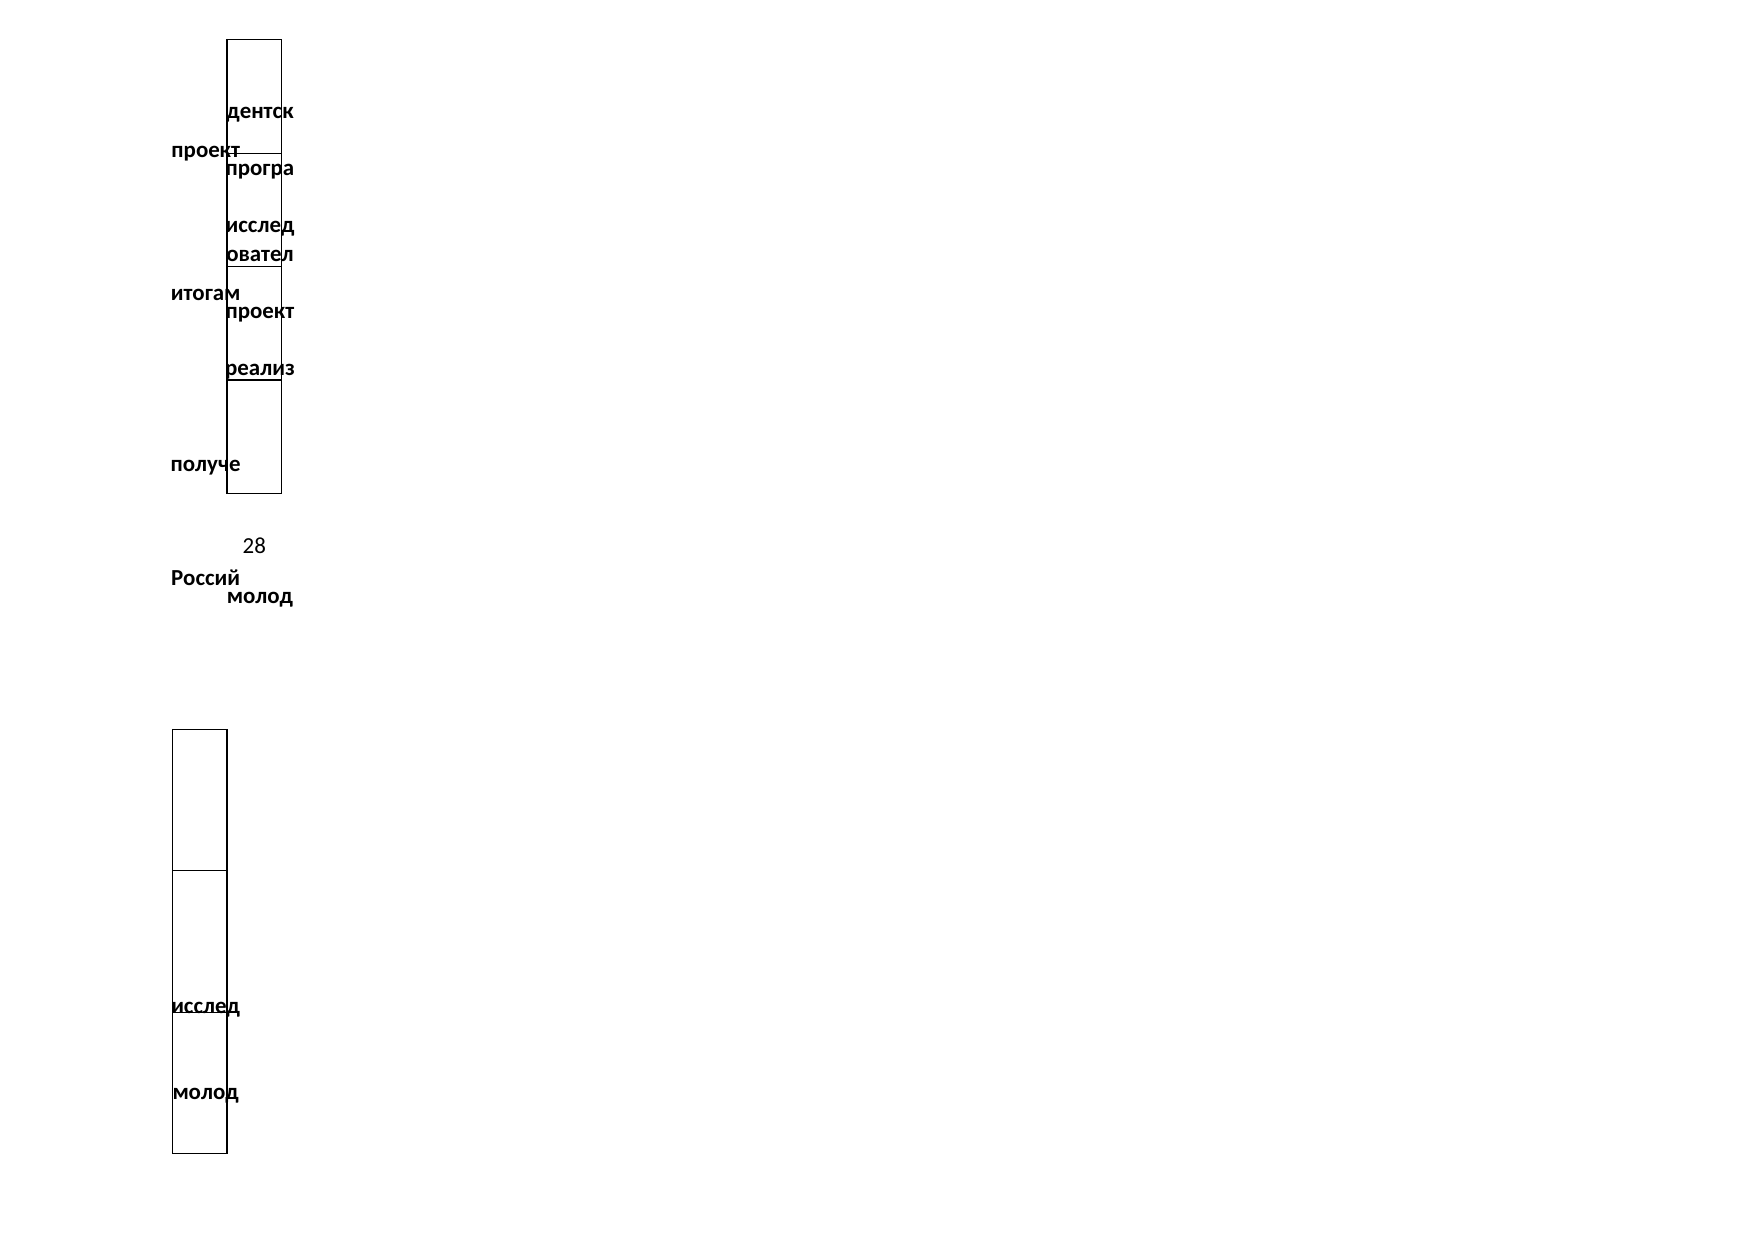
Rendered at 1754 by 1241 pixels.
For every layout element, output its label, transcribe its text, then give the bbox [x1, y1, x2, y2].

text 28 [227, 535, 281, 558]
table_cell 186 [228, 154, 281, 266]
table_header 182 [173, 730, 226, 870]
table_cell 185 [228, 40, 281, 152]
table_cell 187 [228, 267, 281, 379]
table_cell 183 [173, 871, 226, 1012]
table_cell 188 [228, 381, 281, 493]
table_cell 184 [173, 1013, 226, 1153]
